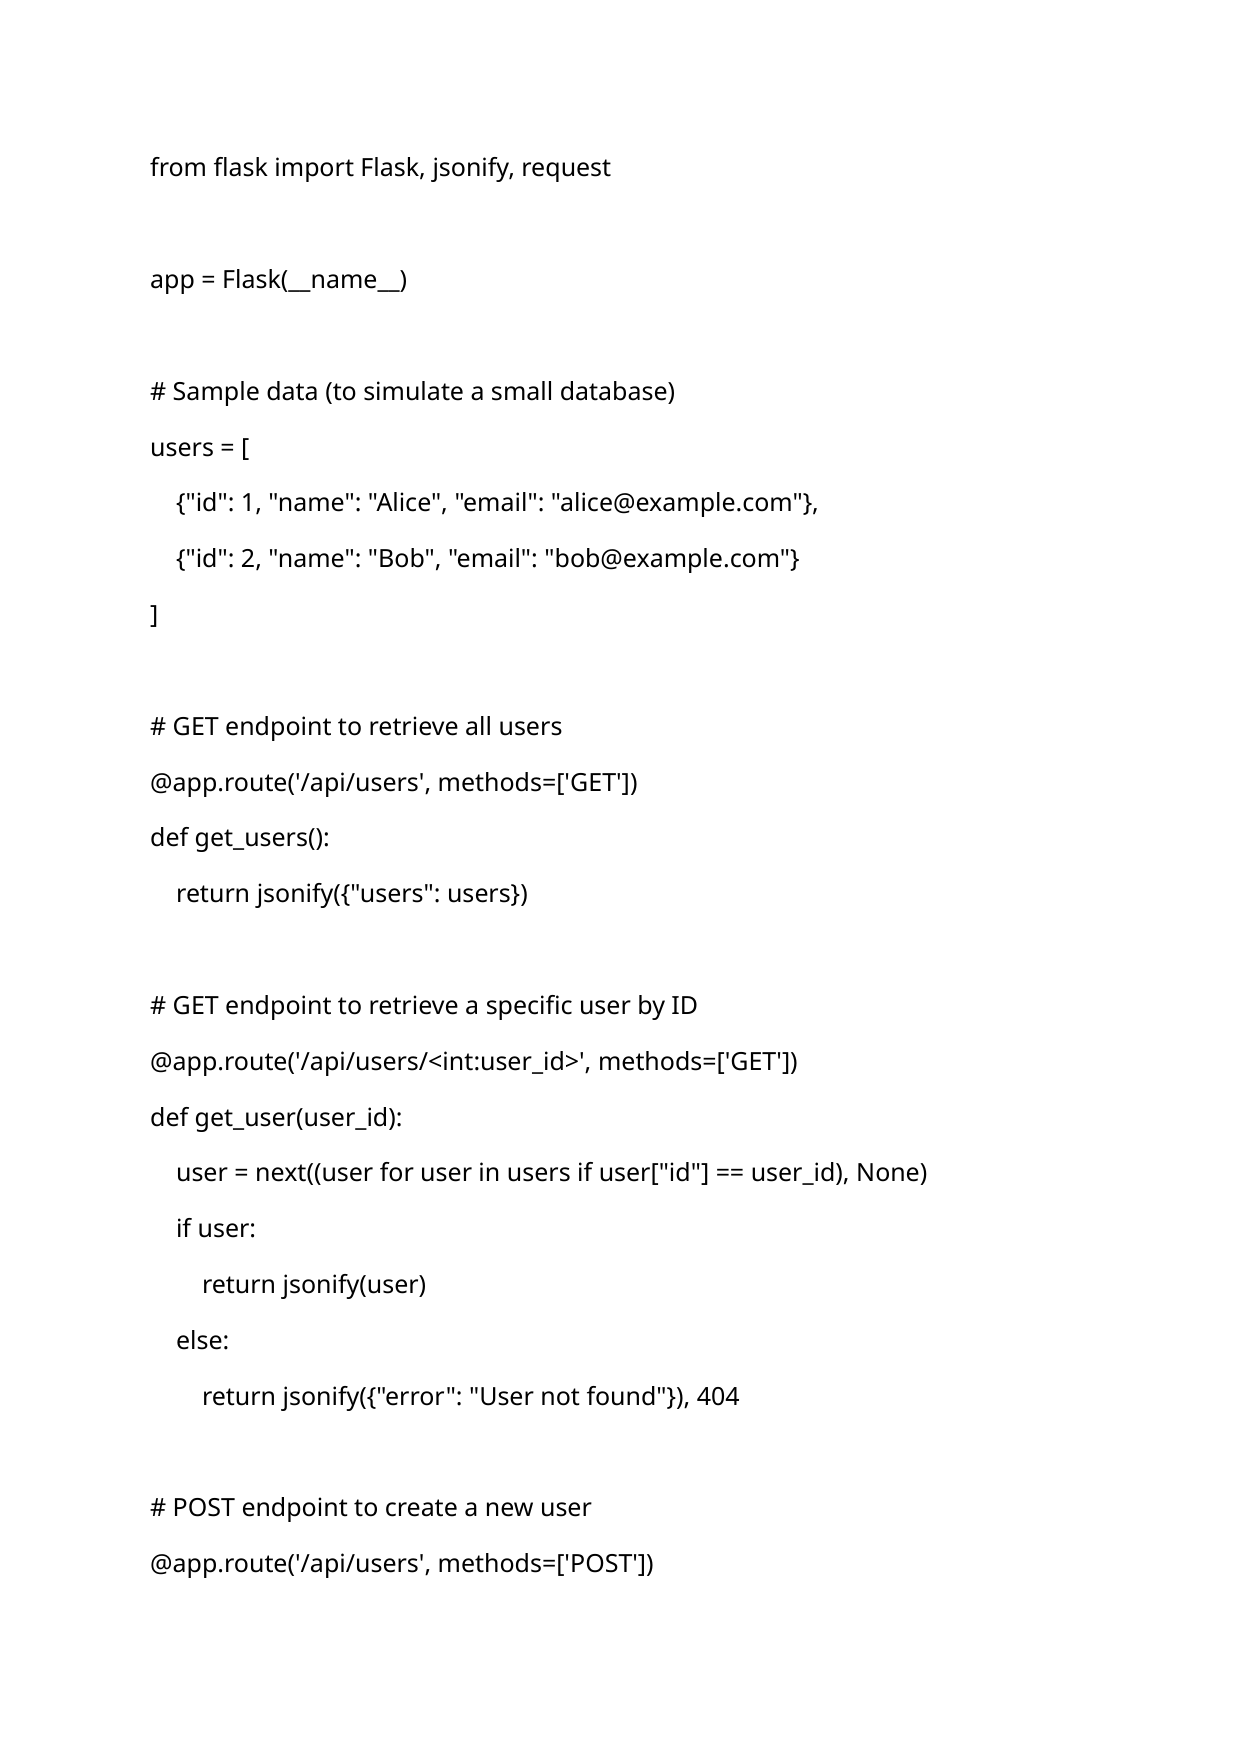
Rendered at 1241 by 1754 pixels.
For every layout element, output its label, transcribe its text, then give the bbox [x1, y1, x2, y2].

text else: [150, 1322, 1090, 1357]
text # POST endpoint to create a new user [150, 1490, 1090, 1524]
text return jsonify({"users": users}) [150, 876, 1090, 910]
text def get_users(): [150, 820, 1090, 854]
text # GET endpoint to retrieve a specific user by ID [150, 987, 1090, 1022]
text if user: [150, 1211, 1090, 1245]
text users = [ [150, 429, 1090, 463]
text {"id": 1, "name": "Alice", "email": "alice@example.com"}, [150, 485, 1090, 519]
text @app.route('/api/users/<int:user_id>', methods=['GET']) [150, 1043, 1090, 1077]
text @app.route('/api/users', methods=['POST']) [150, 1546, 1090, 1580]
text # Sample data (to simulate a small database) [150, 373, 1090, 407]
text return jsonify(user) [150, 1267, 1090, 1301]
text app = Flask(__name__) [150, 262, 1090, 296]
text from flask import Flask, jsonify, request [150, 150, 1090, 184]
text user = next((user for user in users if user["id"] == user_id), None) [150, 1155, 1090, 1189]
text {"id": 2, "name": "Bob", "email": "bob@example.com"} [150, 541, 1090, 575]
text def get_user(user_id): [150, 1099, 1090, 1133]
text # GET endpoint to retrieve all users [150, 708, 1090, 742]
text ] [150, 597, 1090, 631]
text return jsonify({"error": "User not found"}), 404 [150, 1378, 1090, 1412]
text @app.route('/api/users', methods=['GET']) [150, 764, 1090, 798]
